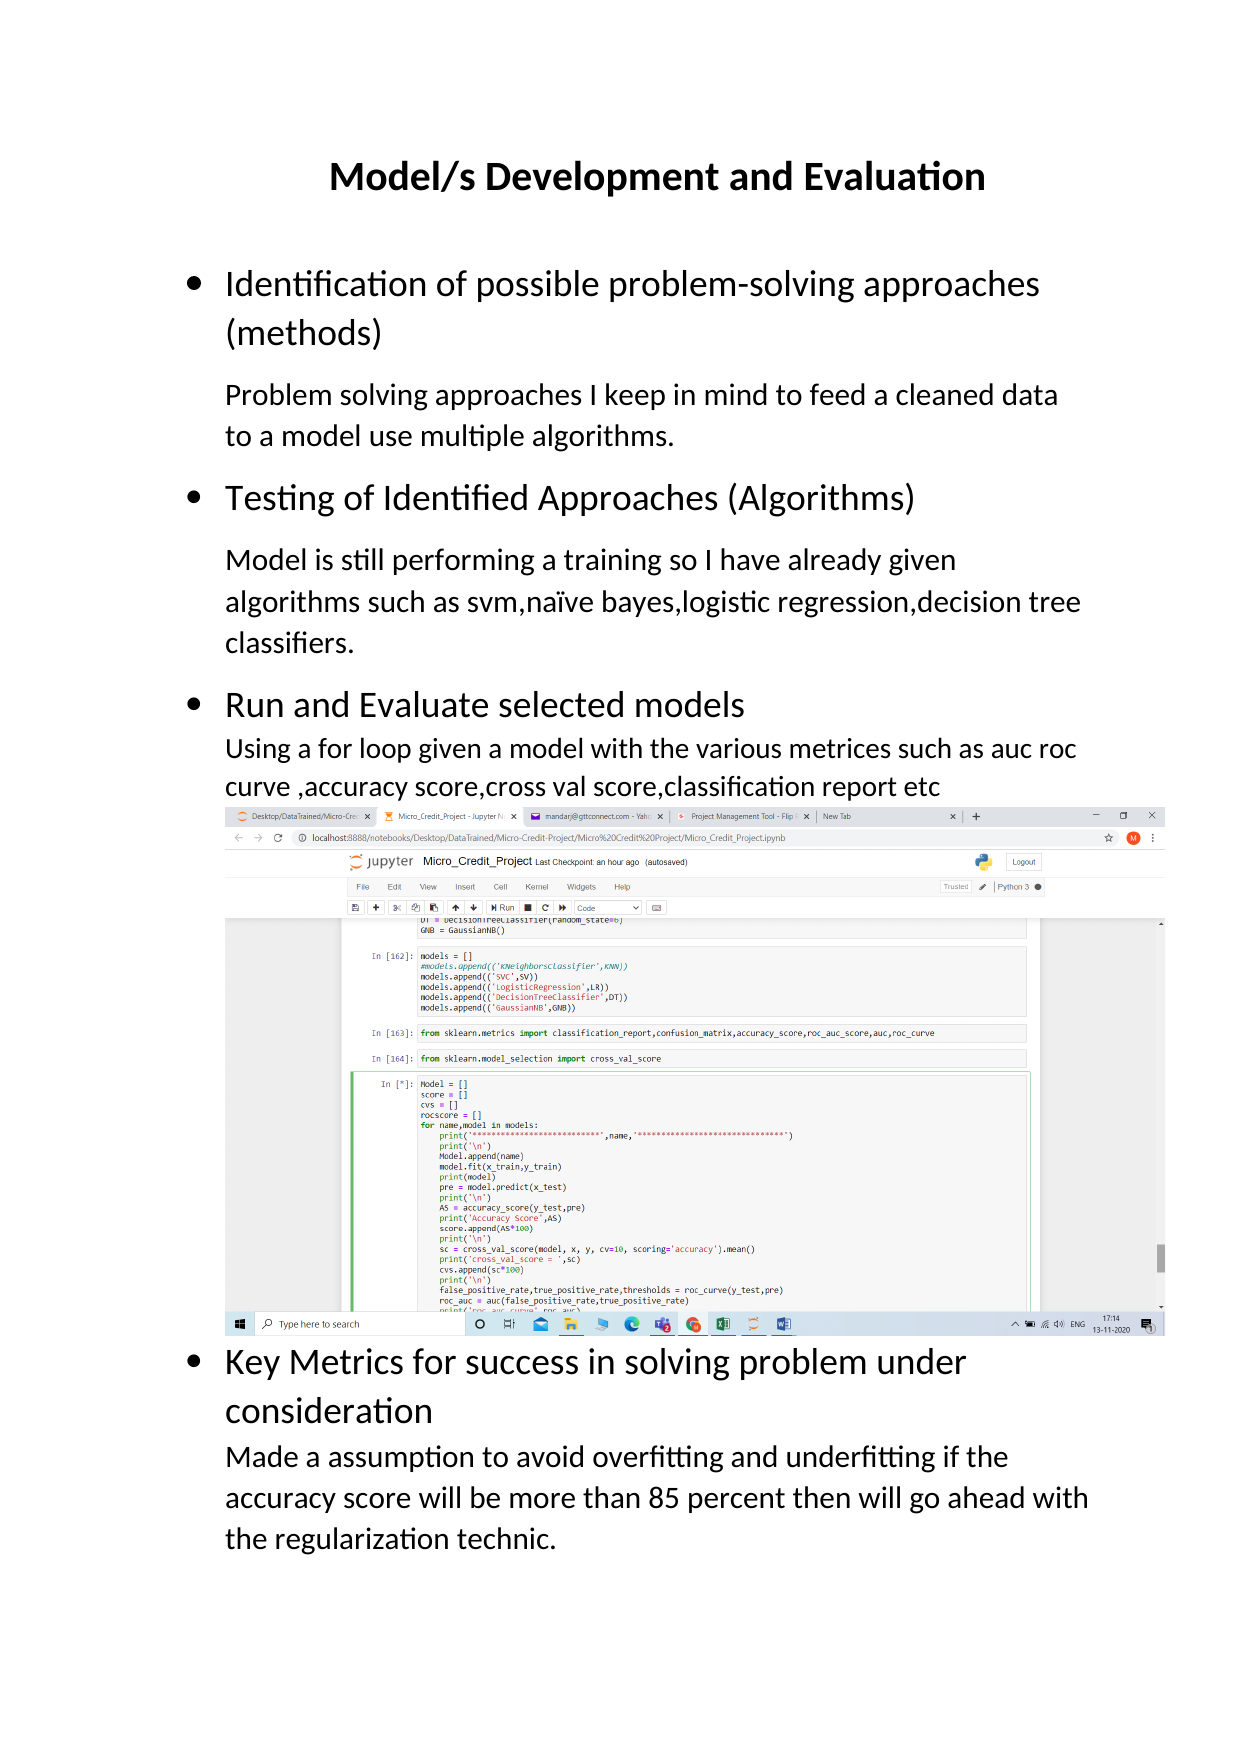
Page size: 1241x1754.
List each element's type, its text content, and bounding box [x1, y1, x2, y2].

list Identification of possible problem-solving approaches (methods) [187, 260, 1090, 355]
list Run and Evaluate selected models [187, 681, 1090, 726]
list Model/s Development and Evaluation [225, 150, 1090, 201]
list Key Metrics for success in solving problem under consideration [187, 1338, 1090, 1433]
list Made a assumption to avoid overfitting and underfitting if the accuracy score will be more than 85 percent then will go ahead with the regularization technic. [225, 1437, 1090, 1557]
list Testing of Identified Approaches (Algorithms) [187, 474, 1090, 520]
text Problem solving approaches I keep in mind to feed a cleaned data to a model use multiple algorithms. [225, 375, 1090, 455]
list Using a for loop given a model with the various metrices such as auc roc curve ,accuracy score,cross val score,classification report etc [225, 730, 1090, 804]
picture [225, 807, 1166, 1336]
text Model is still performing a training so I have already given algorithms such as svm,naïve bayes,logistic regression,decision tree classifiers. [225, 541, 1090, 661]
